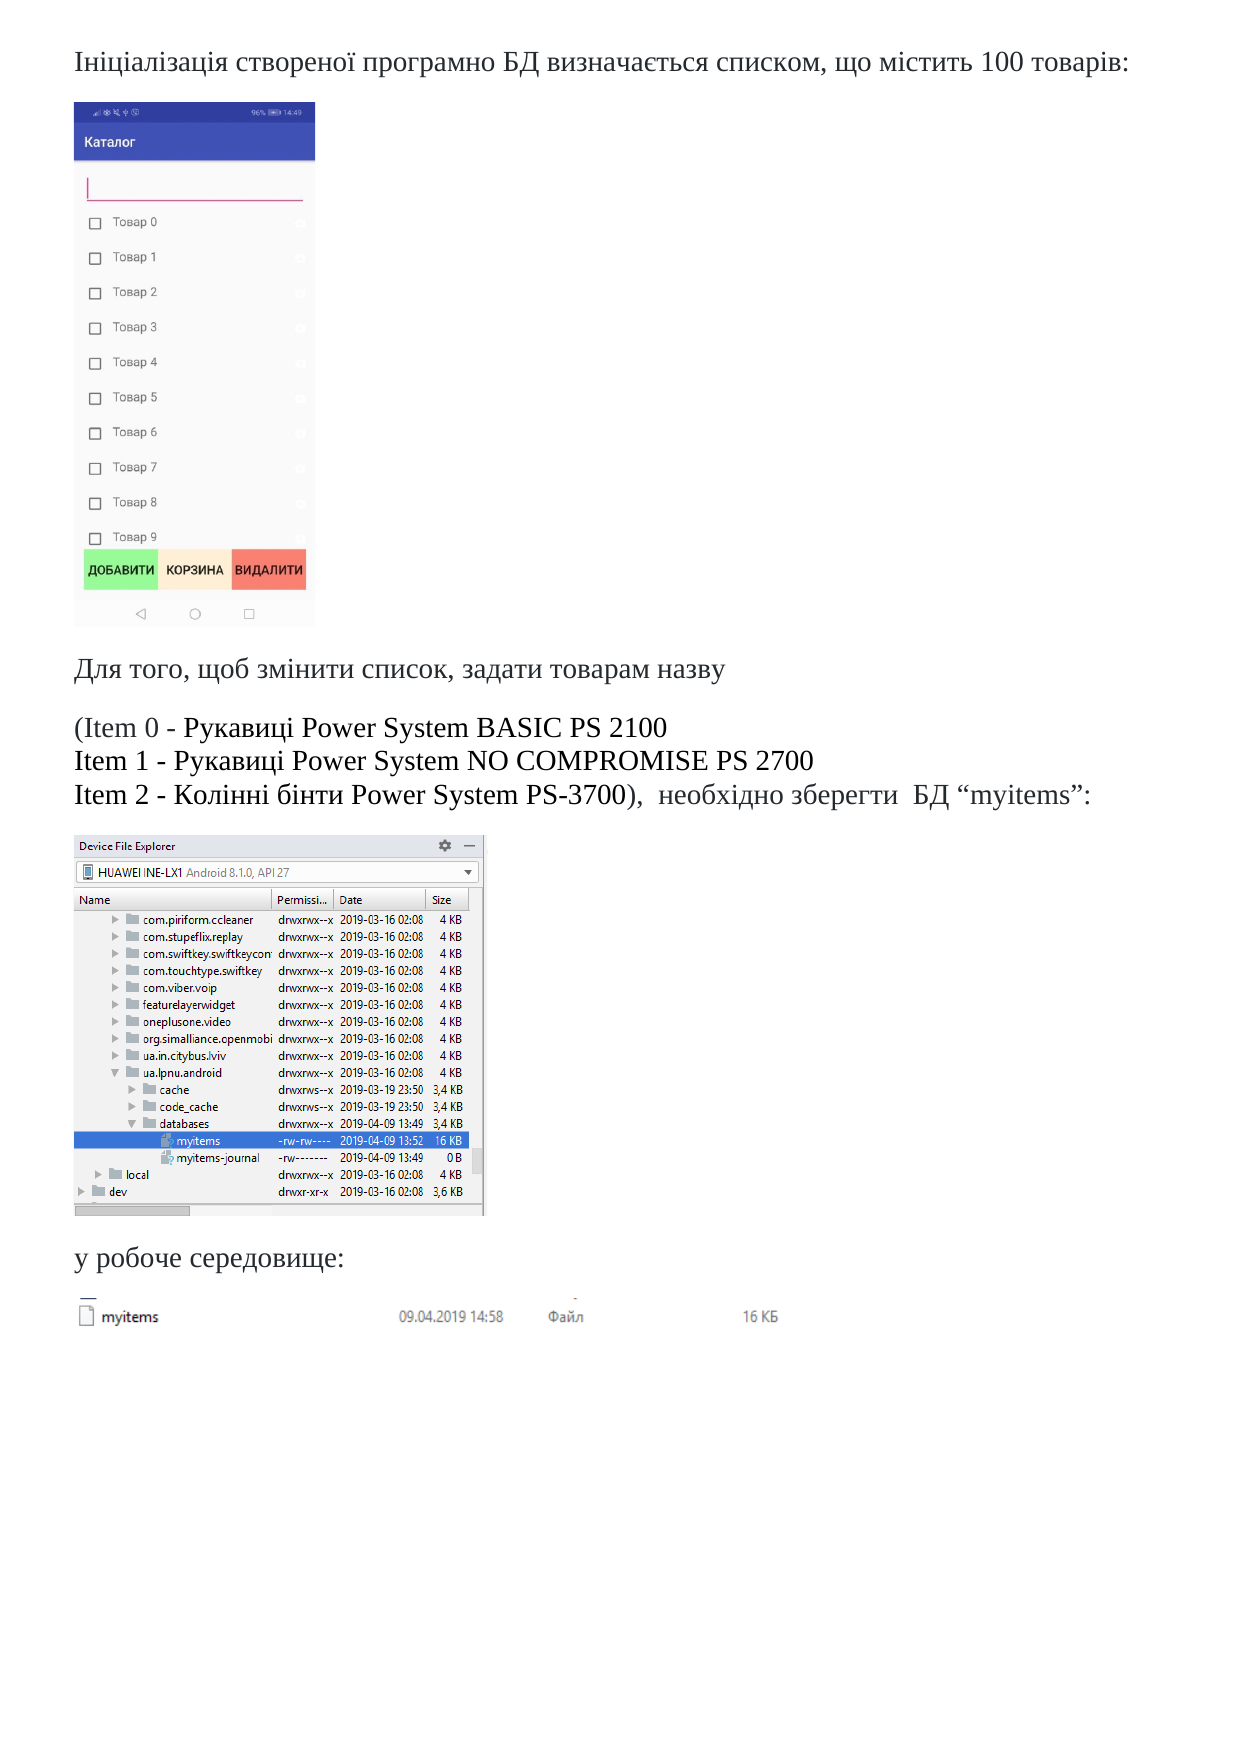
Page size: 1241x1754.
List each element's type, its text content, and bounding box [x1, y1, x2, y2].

picture [73, 1298, 812, 1349]
text у робоче середовище: [74, 1240, 1167, 1274]
text Для того, щоб змінити список, задати товарам назву [74, 651, 1167, 685]
picture [73, 835, 488, 1216]
text Ініціалізація створеної програмно БД визначається списком, що містить 100 товарів: [74, 44, 1167, 78]
picture [73, 102, 316, 627]
text (Item 0 - Рукавиці Power System BASIC PS 2100 Item 1 - Рукавиці Power System NO COMPROMISE PS 2700 Item 2 - Колінні бінти Power System PS-3700), необхідно зберегти БД “myitems”: [74, 710, 1167, 811]
